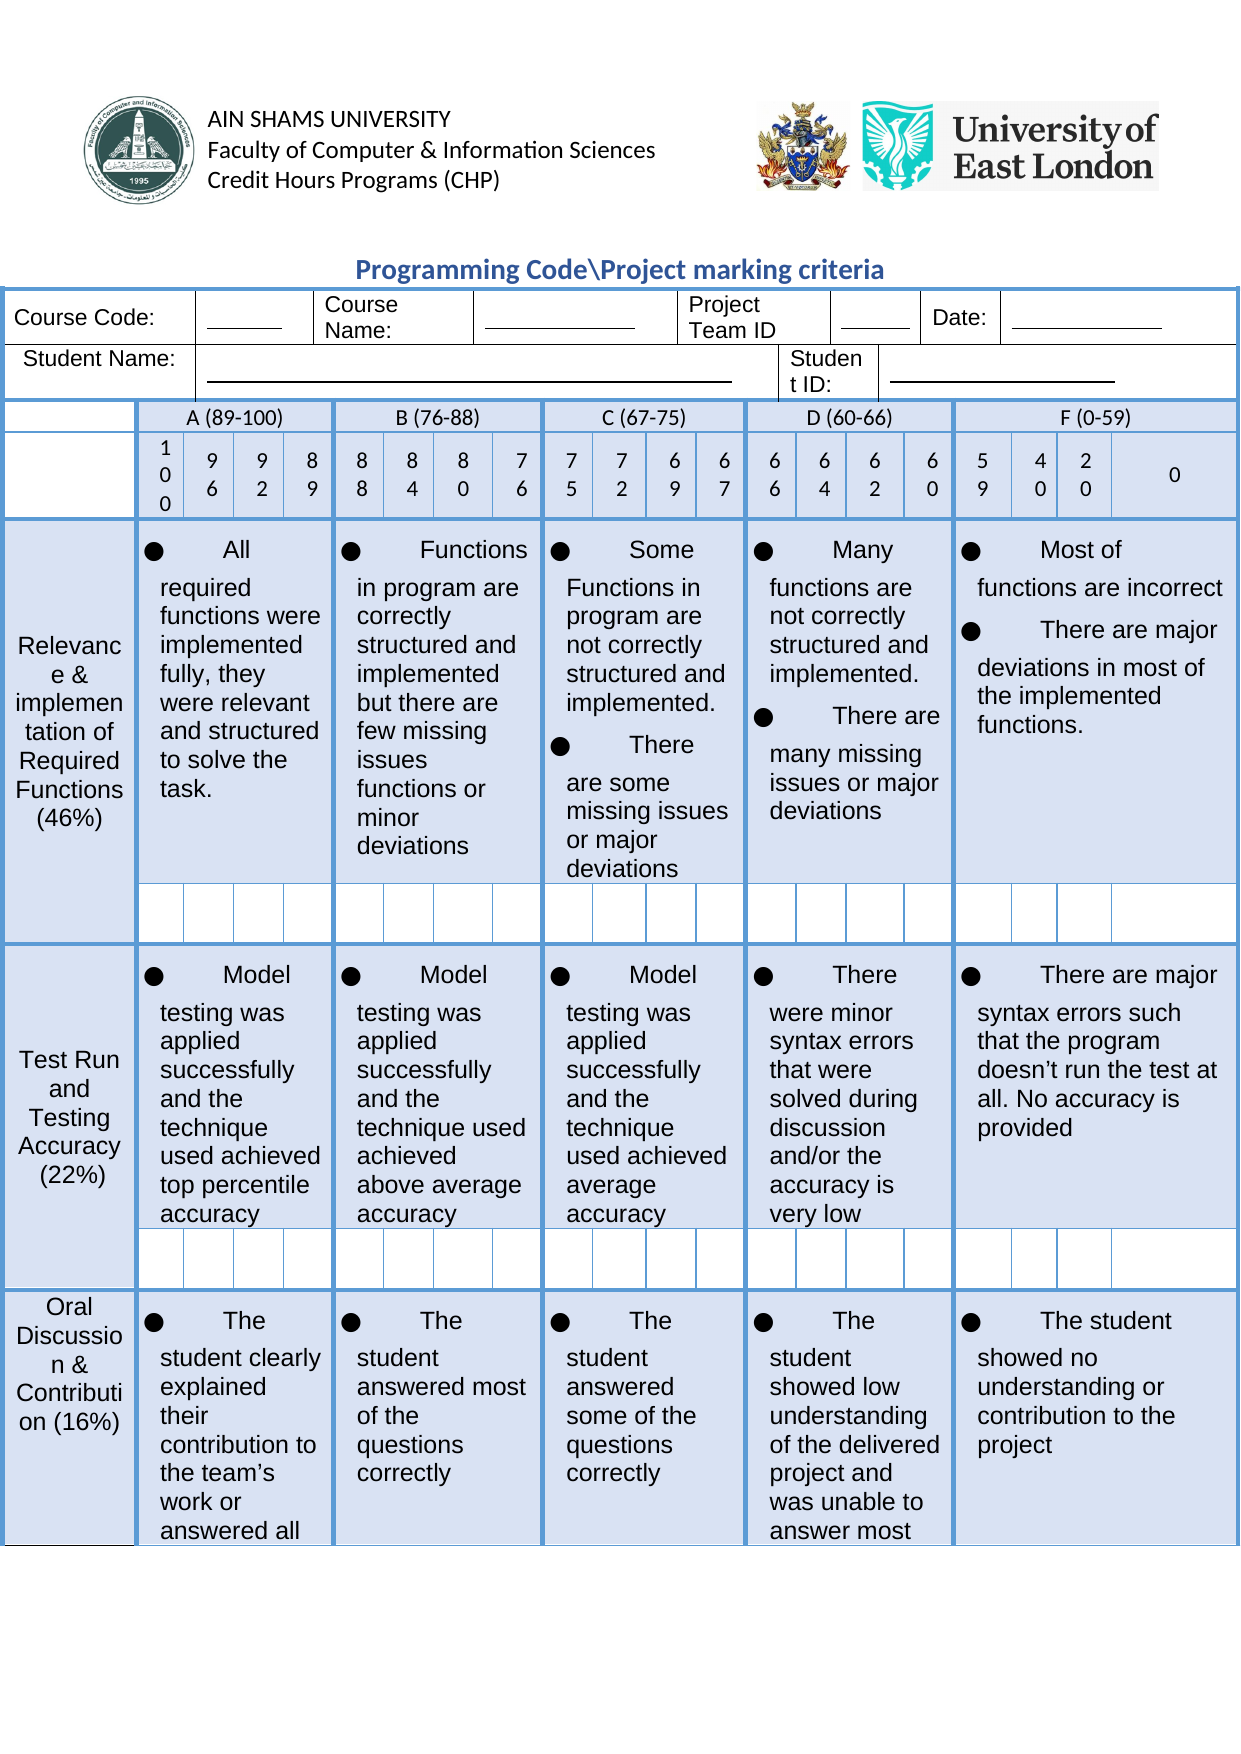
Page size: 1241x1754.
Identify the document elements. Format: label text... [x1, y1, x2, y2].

table_cell 64 [797, 433, 845, 517]
table_header Date: [921, 291, 1000, 344]
table_cell 100 [139, 433, 183, 517]
table_cell [1058, 884, 1111, 942]
table_cell [336, 884, 383, 942]
table_cell 62 [847, 433, 903, 517]
table_cell Model testing was applied successfully and the technique used achieved average accuracy [545, 946, 743, 1228]
table_cell [847, 1229, 903, 1287]
table_cell 59 [956, 433, 1011, 517]
table_cell Some Functions in program are not correctly structured and implemented. There are some missing issues or major deviations [545, 521, 743, 883]
table_cell [5, 433, 134, 517]
table_cell 89 [284, 433, 331, 517]
table_cell Many functions are not correctly structured and implemented. There are many missing issues or major deviations [748, 521, 951, 883]
table_cell 67 [697, 433, 743, 517]
table_cell [493, 884, 540, 942]
table_cell [434, 884, 492, 942]
table_cell The student answered some of the questions correctly [545, 1292, 743, 1544]
table_cell [956, 1229, 1011, 1287]
table_cell [1112, 1229, 1236, 1287]
table_cell [697, 884, 743, 942]
table_cell [336, 1229, 383, 1287]
table_cell [5, 402, 134, 431]
table_cell 69 [647, 433, 695, 517]
table_header [196, 291, 313, 344]
table_cell [647, 1229, 695, 1287]
table_cell [905, 1229, 951, 1287]
table_cell Functions in program are correctly structured and implemented but there are few missing issues functions or minor deviations [336, 521, 540, 883]
table_cell [234, 884, 283, 942]
table_cell [1112, 884, 1236, 942]
table_cell [184, 1229, 233, 1287]
text Programming Code\Project marking criteria [75, 251, 1165, 286]
table_cell [847, 884, 903, 942]
table_cell [196, 345, 778, 398]
table_cell [956, 884, 1011, 942]
table_cell [434, 1229, 492, 1287]
table_cell 75 [545, 433, 592, 517]
table_cell [593, 1229, 645, 1287]
table_header Course Name: [314, 291, 473, 344]
table_cell [1012, 1229, 1056, 1287]
table_cell The student answered most of the questions correctly [336, 1292, 540, 1544]
table_cell B (76-88) [336, 402, 540, 431]
table_cell Student ID: [779, 345, 878, 398]
table_cell Model testing was applied successfully and the technique used achieved above average accuracy [336, 946, 540, 1228]
table_cell [797, 884, 845, 942]
table_cell 66 [748, 433, 795, 517]
table_cell [284, 1229, 331, 1287]
table_cell [1012, 884, 1056, 942]
table_cell 92 [234, 433, 283, 517]
picture [81, 93, 196, 206]
table_cell [905, 884, 951, 942]
table_cell [647, 884, 695, 942]
table_cell [139, 884, 183, 942]
table_cell 88 [336, 433, 383, 517]
table_cell All required functions were implemented fully, they were relevant and structured to solve the task. [139, 521, 331, 883]
table_cell [797, 1229, 845, 1287]
table_cell [545, 1229, 592, 1287]
table_cell 40 [1012, 433, 1056, 517]
table_cell [384, 884, 433, 942]
table_cell [384, 1229, 433, 1287]
table_cell Student Name: [5, 345, 195, 398]
table_cell Most of functions are incorrect There are major deviations in most of the implemented functions. [956, 521, 1236, 883]
table_cell [545, 884, 592, 942]
table_cell The student showed no understanding or contribution to the project [956, 1292, 1236, 1544]
table_cell 84 [384, 433, 433, 517]
table_header [1001, 291, 1236, 344]
table_cell A (89-100) [139, 402, 331, 431]
table_cell [184, 884, 233, 942]
picture [862, 101, 1159, 191]
table_cell There are major syntax errors such that the program doesn’t run the test at all. No accuracy is provided [956, 946, 1236, 1228]
picture [756, 101, 851, 191]
table_cell [234, 1229, 283, 1287]
table_cell [593, 884, 645, 942]
table_cell C (67-75) [545, 402, 743, 431]
table_cell [284, 884, 331, 942]
table_header [474, 291, 677, 344]
table_cell 80 [434, 433, 492, 517]
table_header [831, 291, 920, 344]
table_cell 72 [593, 433, 645, 517]
table_cell [748, 1229, 795, 1287]
table_cell F (0-59) [956, 402, 1236, 431]
table_cell [493, 1229, 540, 1287]
table_cell [139, 1229, 183, 1287]
table_cell [1058, 1229, 1111, 1287]
table_cell Oral Discussion & Contribution (16%) [5, 1292, 134, 1544]
table_header Project Team ID [678, 291, 830, 344]
table_cell 76 [493, 433, 540, 517]
table_cell D (60-66) [748, 402, 951, 431]
table_cell The student clearly explained their contribution to the team’s work or answered all questions asked correctly [139, 1292, 331, 1544]
table_cell [879, 345, 1236, 398]
table_header Course Code: [5, 291, 195, 344]
table_cell 96 [184, 433, 233, 517]
table_cell Model testing was applied successfully and the technique used achieved top percentile accuracy [139, 946, 331, 1228]
table_cell 60 [905, 433, 951, 517]
table_cell Test Run and Testing Accuracy (22%) [5, 946, 134, 1287]
table_cell There were minor syntax errors that were solved during discussion and/or the accuracy is very low [748, 946, 951, 1228]
table_cell The student showed low understanding of the delivered project and was unable to answer most questions [748, 1292, 951, 1544]
table_cell 20 [1058, 433, 1111, 517]
table_cell [697, 1229, 743, 1287]
table_cell Relevance & implementation of Required Functions (46%) [5, 521, 134, 942]
table_cell [748, 884, 795, 942]
table_cell 0 [1112, 433, 1236, 517]
